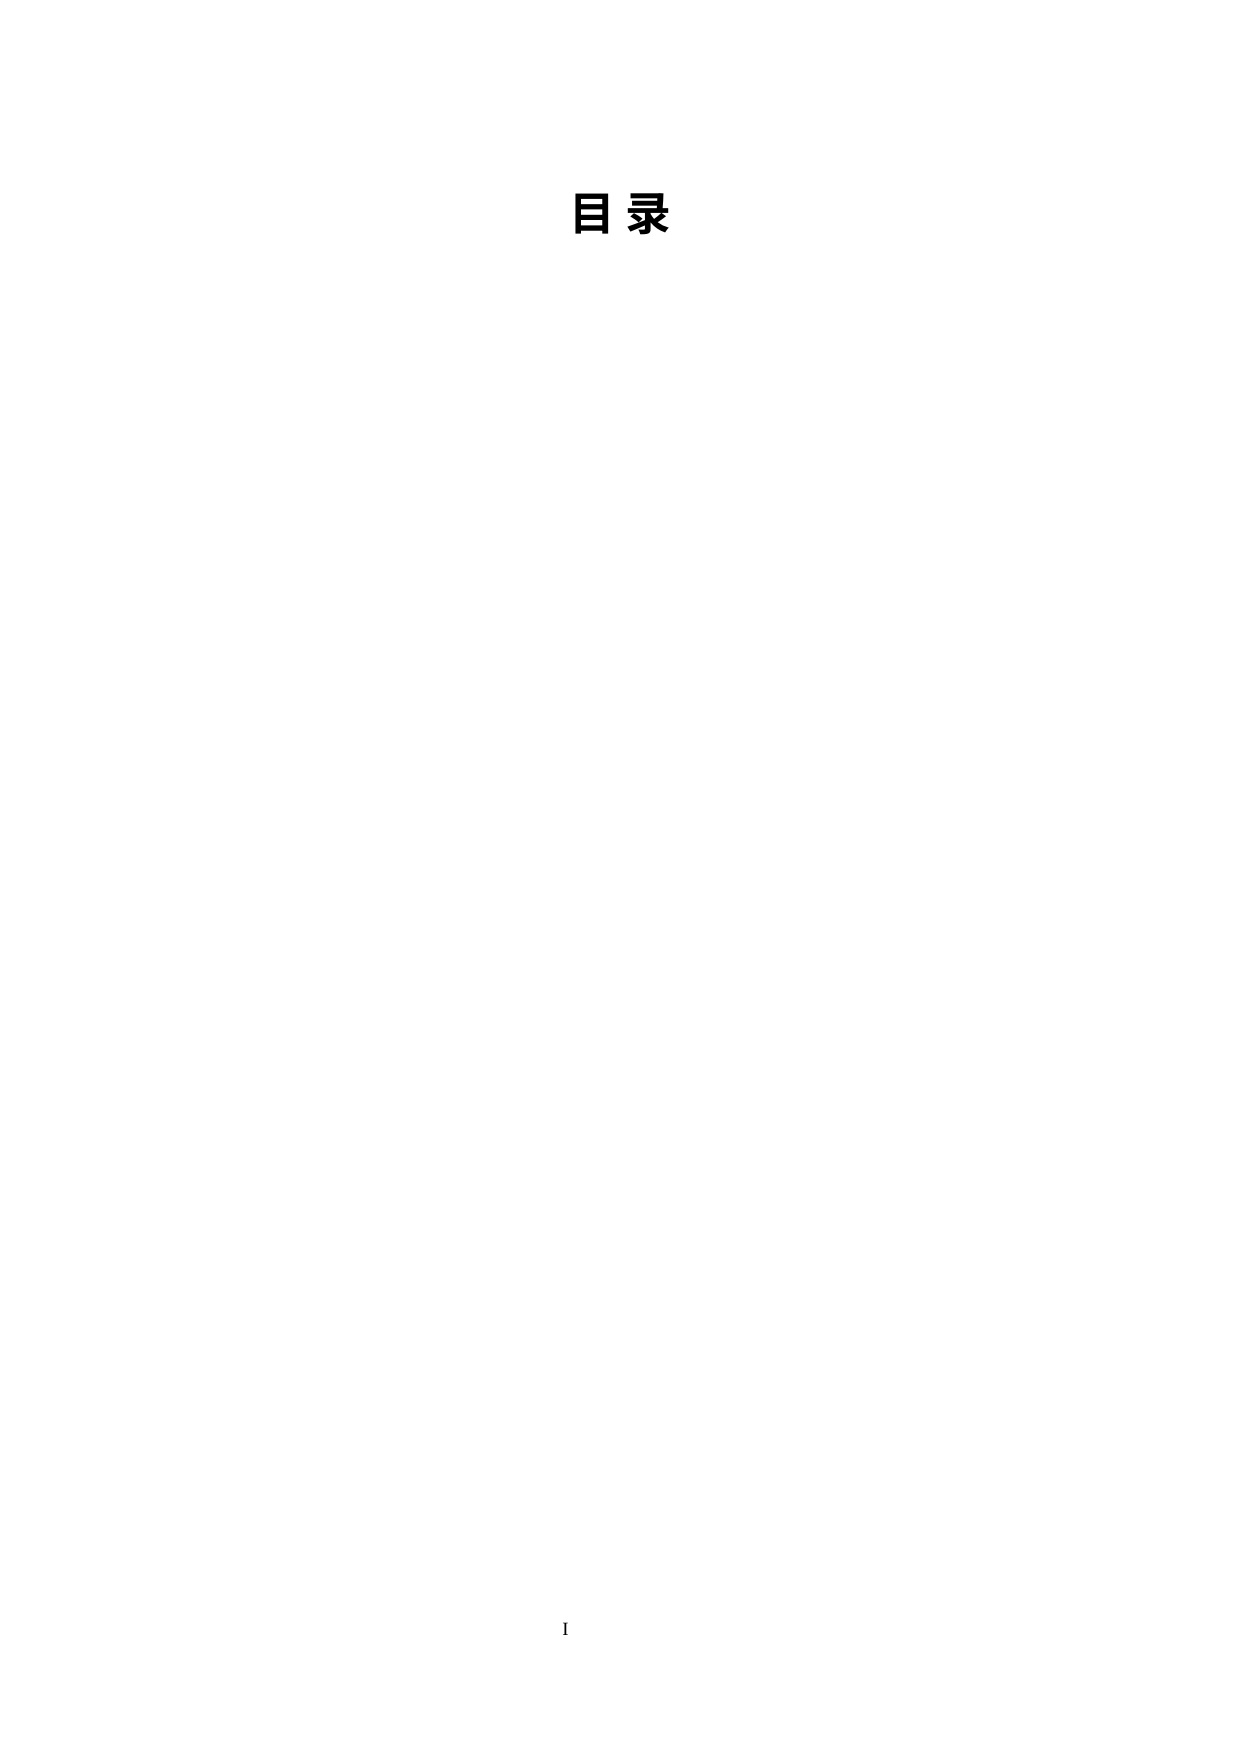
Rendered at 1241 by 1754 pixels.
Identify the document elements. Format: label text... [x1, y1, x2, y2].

text 目 录 [187, 162, 1053, 259]
